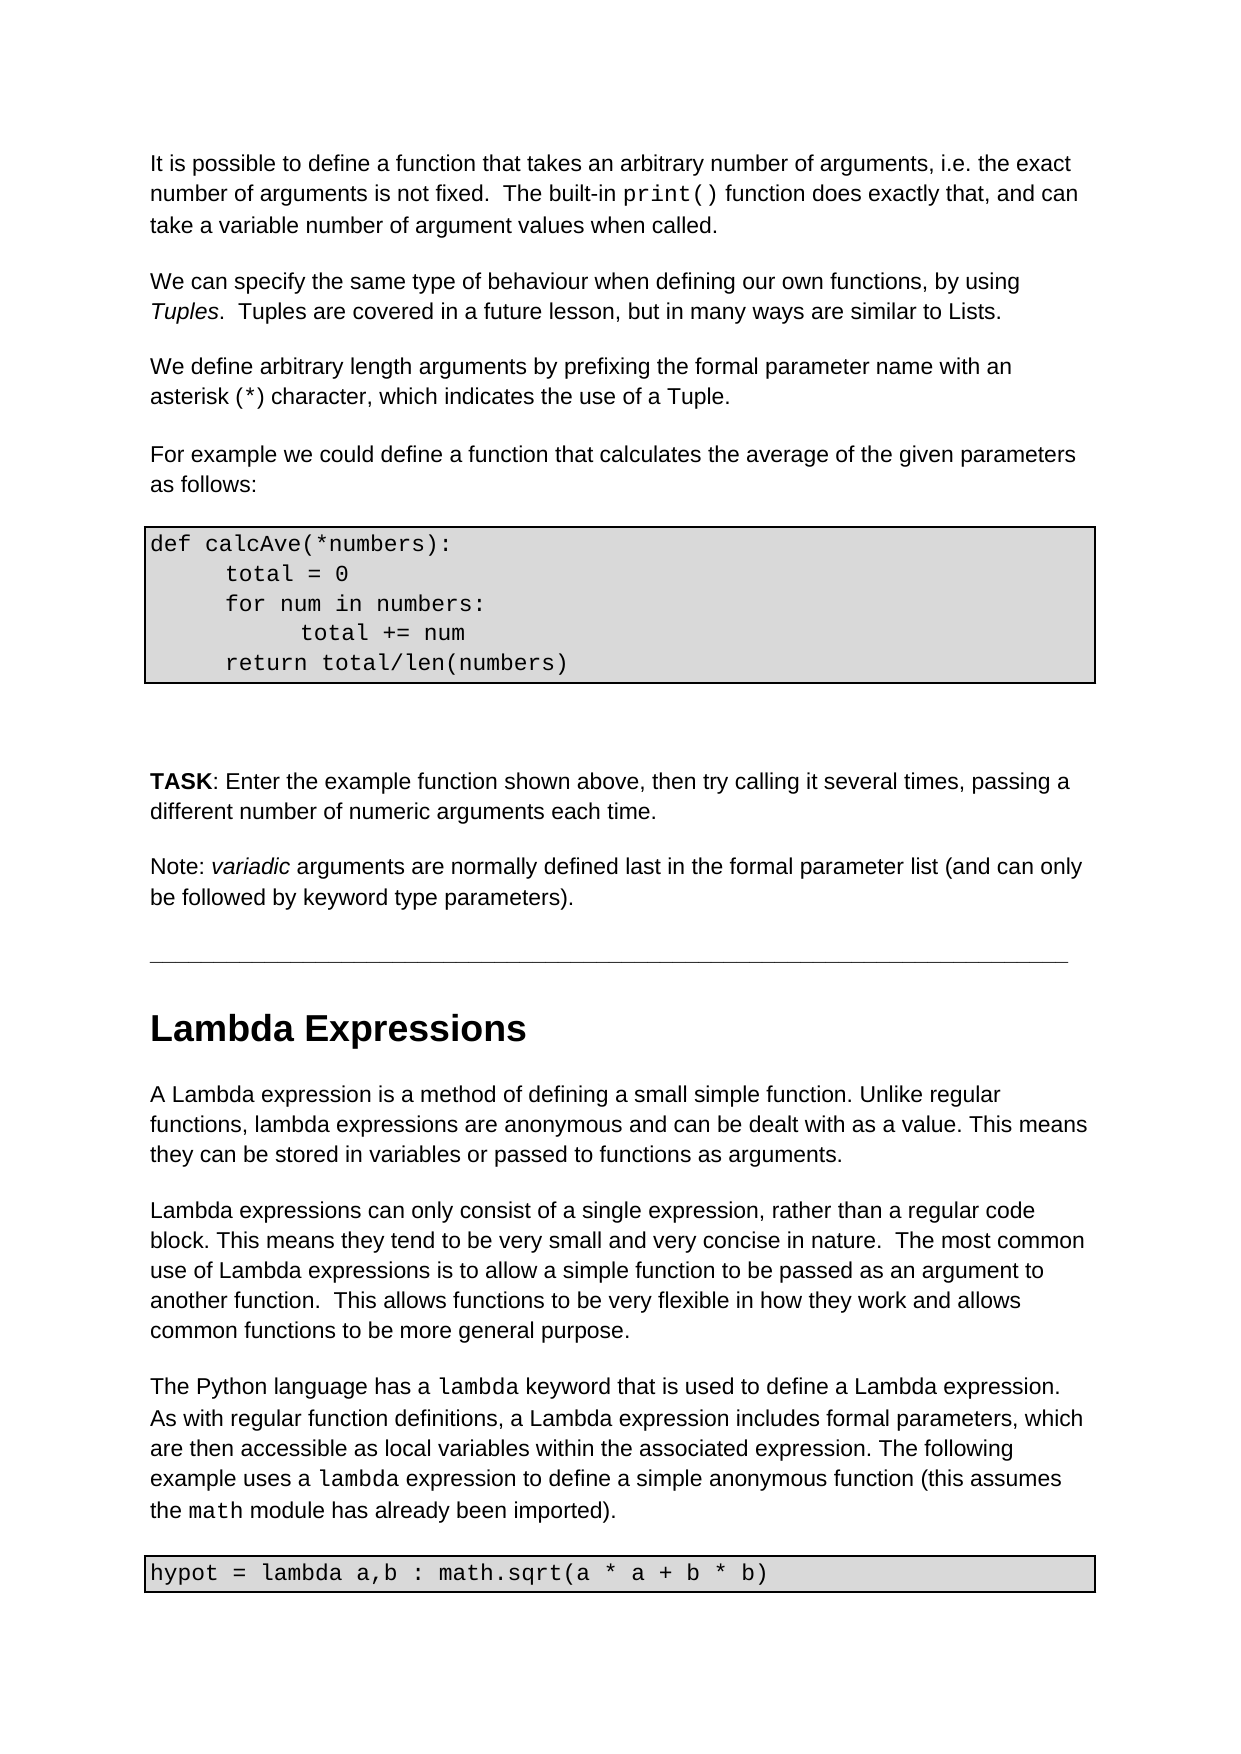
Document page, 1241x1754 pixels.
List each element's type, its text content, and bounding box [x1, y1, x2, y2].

text For example we could define a function that calculates the average of the given parameters as follows: [150, 441, 1090, 497]
text A Lambda expression is a method of defining a small simple function. Unlike regular functions, lambda expressions are anonymous and can be dealt with as a value. This means they can be stored in variables or passed to functions as arguments. [150, 1081, 1090, 1168]
text We can specify the same type of behaviour when defining our own functions, by using Tuples. Tuples are covered in a future lesson, but in many ways are similar to Lists. [150, 268, 1090, 324]
subtitle Lambda Expressions [150, 1006, 1090, 1049]
text ________________________________________________________________________ [150, 939, 1090, 965]
text total += num [146, 616, 1094, 645]
text total = 0 [146, 556, 1094, 586]
text The Python language has a lambda keyword that is used to define a Lambda expression. As with regular function definitions, a Lambda expression includes formal parameters, which are then accessible as local variables within the associated expression. The following example uses a lambda expression to define a simple anonymous function (this assumes the math module has already been imported). [150, 1373, 1090, 1526]
text We define arbitrary length arguments by prefixing the formal parameter name with an asterisk (*) character, which indicates the use of a Tuple. [150, 353, 1090, 412]
text return total/len(numbers) [146, 645, 1094, 682]
text Lambda expressions can only consist of a single expression, rather than a regular code block. This means they tend to be very small and very concise in nature. The most common use of Lambda expressions is to allow a simple function to be passed as an argument to another function. This allows functions to be very flexible in how they work and allows common functions to be more general purpose. [150, 1197, 1090, 1344]
text Note: variadic arguments are normally defined last in the formal parameter list (and can only be followed by keyword type parameters). [150, 853, 1090, 910]
text It is possible to define a function that takes an arbitrary number of arguments, i.e. the exact number of arguments is not fixed. The built-in print() function does exactly that, and can take a variable number of argument values when called. [150, 150, 1090, 239]
text TASK: Enter the example function shown above, then try calling it several times, passing a different number of numeric arguments each time. [150, 768, 1090, 824]
text hypot = lambda a,b : math.sqrt(a * a + b * b) [146, 1557, 1094, 1591]
text def calcAve(*numbers): [146, 528, 1094, 556]
text for num in numbers: [146, 586, 1094, 616]
